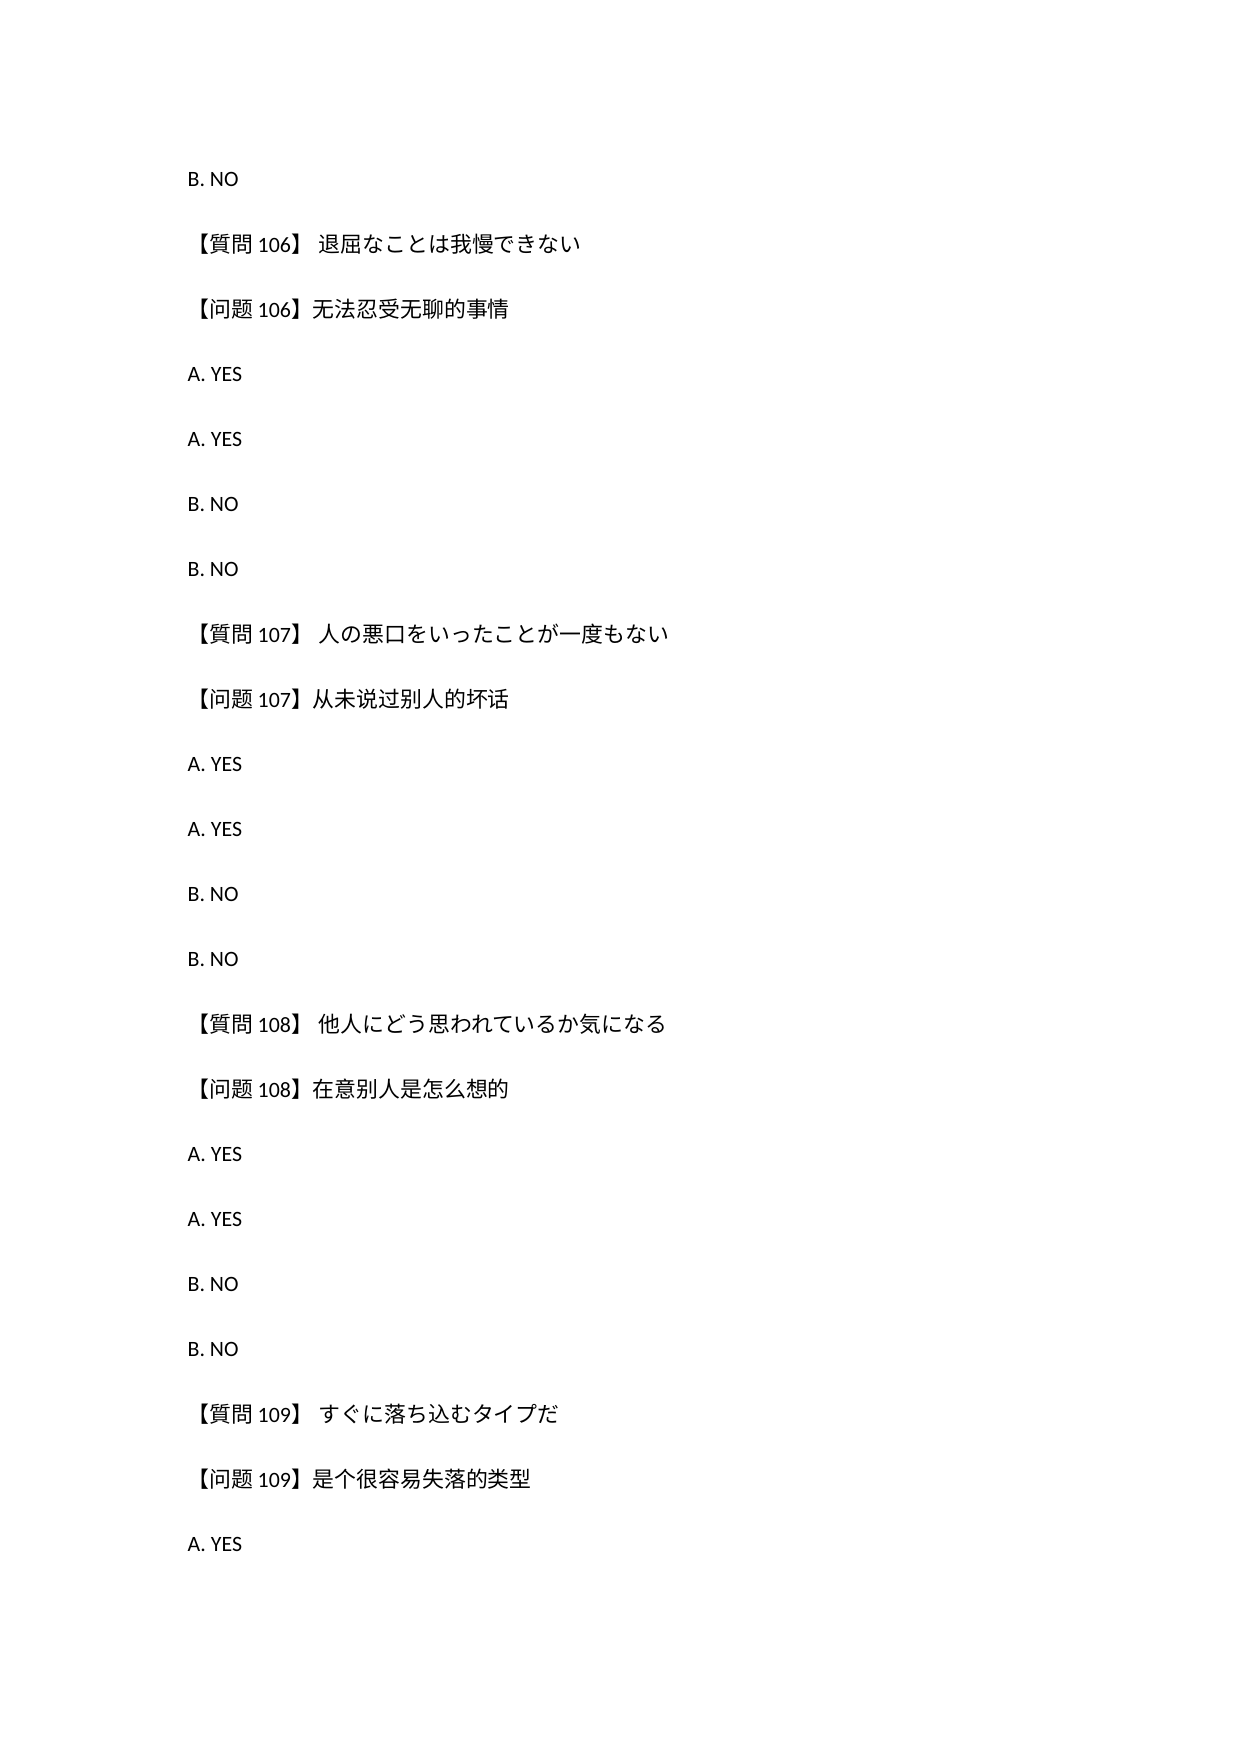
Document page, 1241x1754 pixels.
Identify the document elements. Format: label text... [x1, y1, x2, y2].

list A. YES [187, 422, 1053, 454]
list B. NO [187, 487, 1053, 519]
list A. YES [187, 357, 1053, 389]
list 【質問109】 すぐに落ち込むタイプだ [187, 1397, 1053, 1429]
list 【質問106】 退屈なことは我慢できない [187, 227, 1053, 259]
list A. YES [187, 1202, 1053, 1234]
list B. NO [187, 162, 1053, 194]
list B. NO [187, 552, 1053, 584]
list 【问题108】在意别人是怎么想的 [187, 1072, 1053, 1104]
list 【问题107】从未说过别人的坏话 [187, 682, 1053, 714]
list B. NO [187, 877, 1053, 909]
list B. NO [187, 1267, 1053, 1299]
list A. YES [187, 1137, 1053, 1169]
list 【问题106】无法忍受无聊的事情 [187, 292, 1053, 324]
list B. NO [187, 1332, 1053, 1364]
list B. NO [187, 942, 1053, 974]
list 【问题109】是个很容易失落的类型 [187, 1462, 1053, 1494]
list A. YES [187, 812, 1053, 844]
list 【質問108】 他人にどう思われているか気になる [187, 1007, 1053, 1039]
list A. YES [187, 1527, 1053, 1559]
list 【質問107】 人の悪口をいったことが一度もない [187, 617, 1053, 649]
list A. YES [187, 747, 1053, 779]
